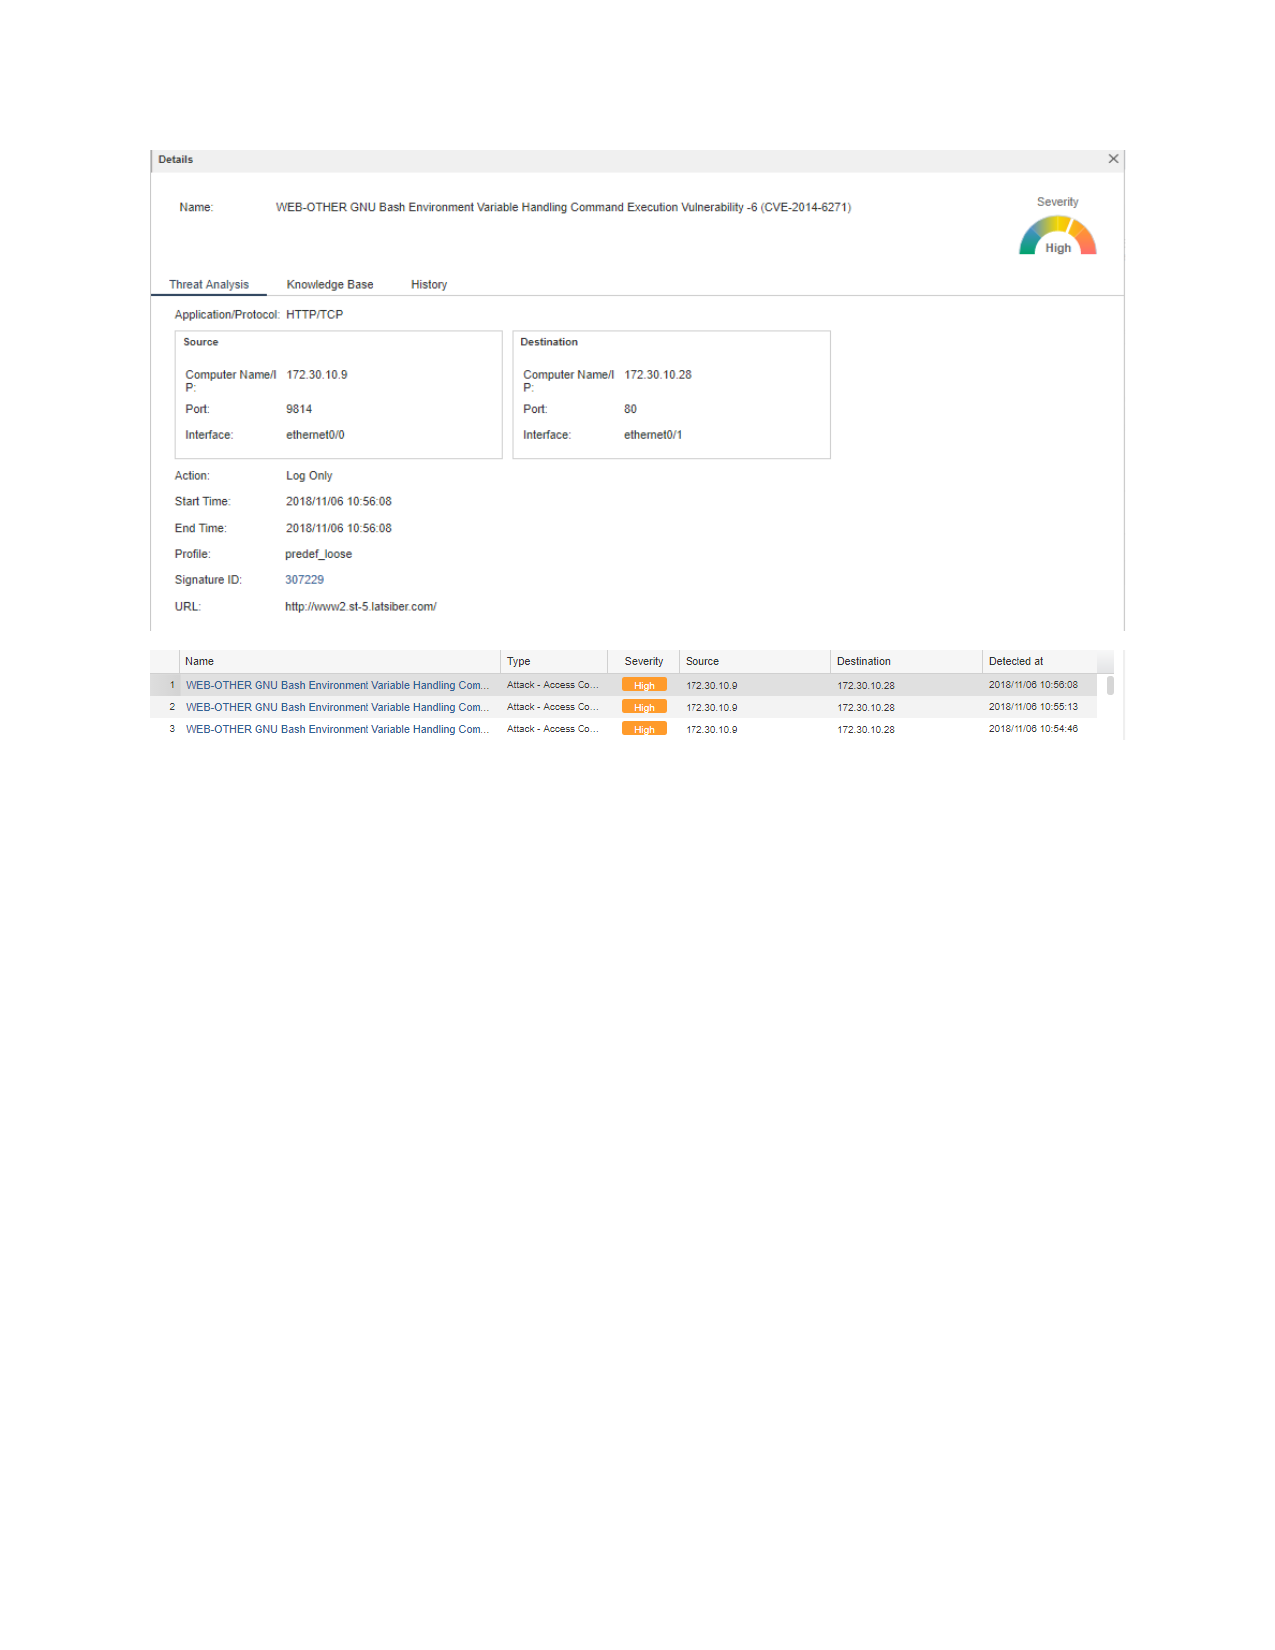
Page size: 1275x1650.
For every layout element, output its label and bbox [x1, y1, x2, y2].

picture [150, 150, 1125, 631]
picture [150, 650, 1125, 740]
